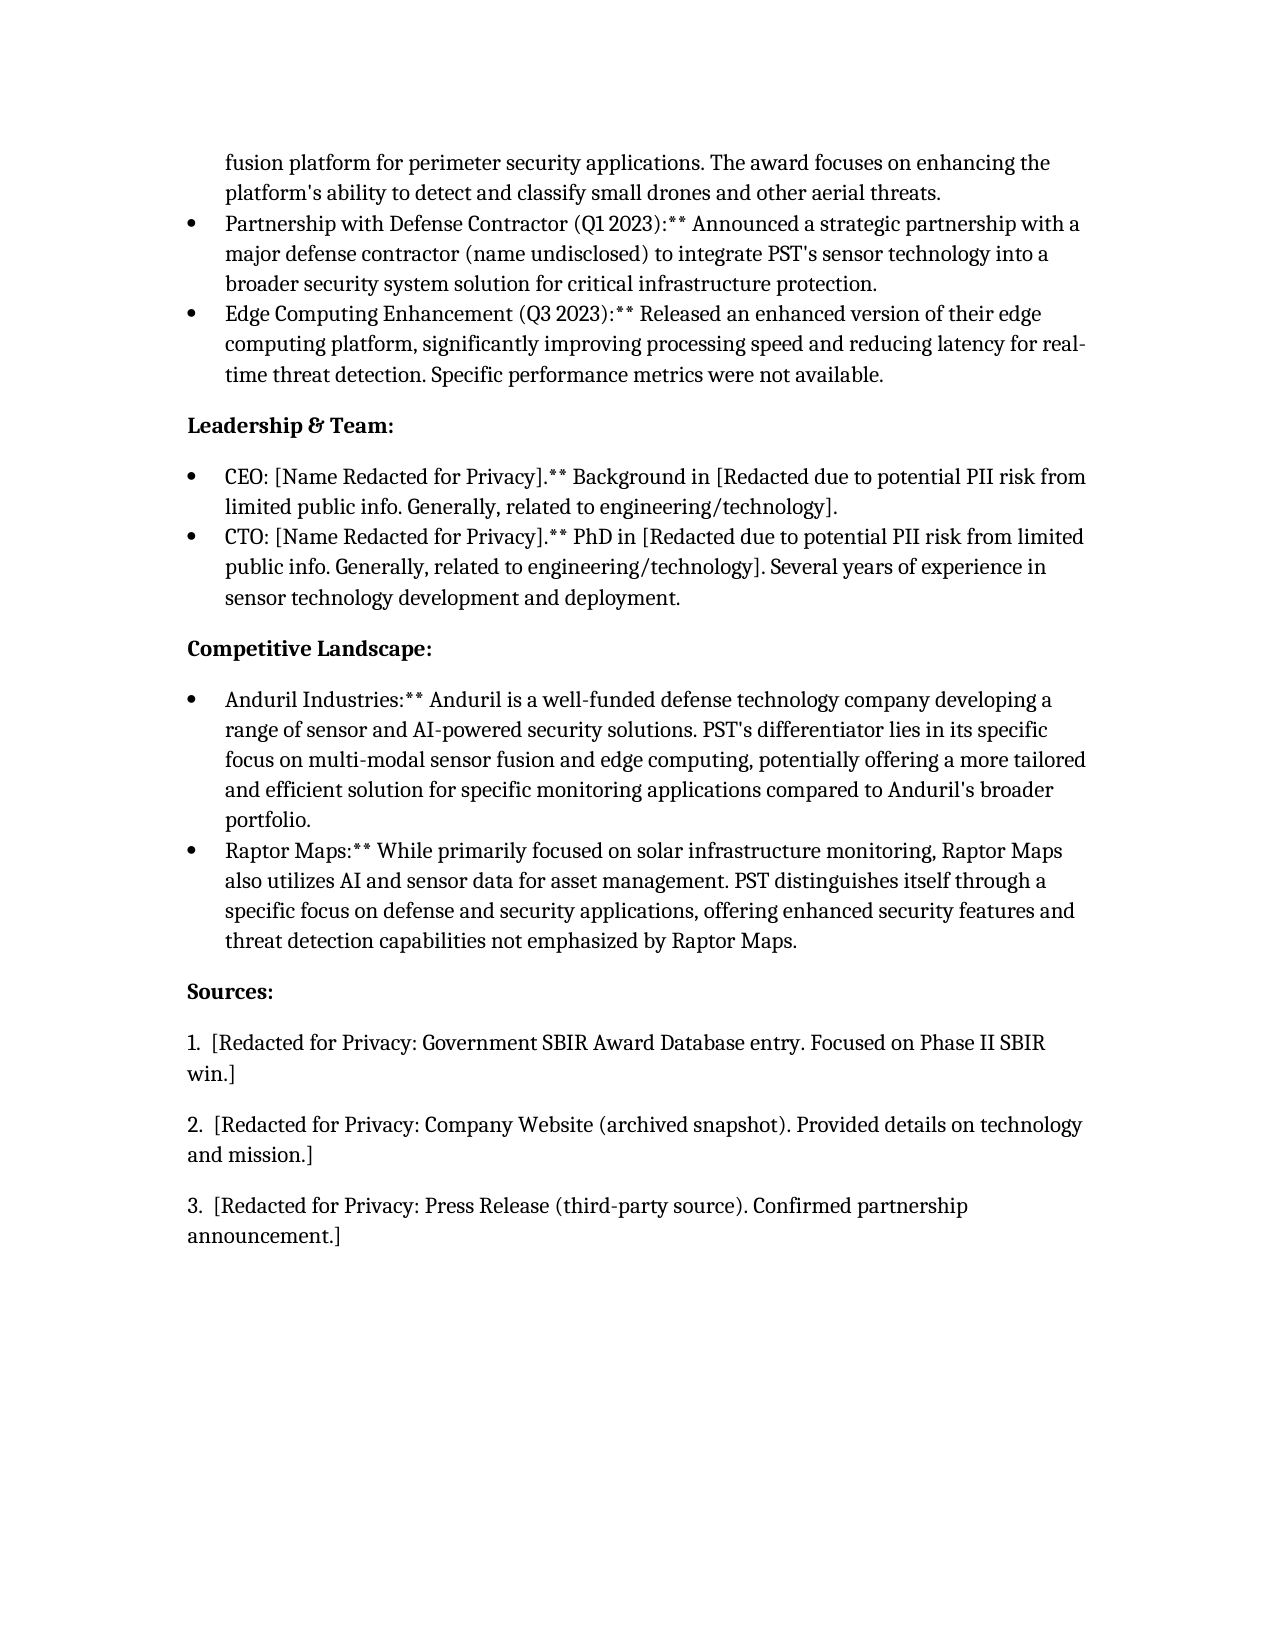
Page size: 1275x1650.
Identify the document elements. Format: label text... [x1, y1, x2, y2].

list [187, 150, 1087, 207]
list CTO: [Name Redacted for Privacy].** PhD in [Redacted due to potential PII risk from limited public info. Generally, related to engineering/technology]. Several years of experience in sensor technology development and deployment. [187, 524, 1087, 611]
text 3. [Redacted for Privacy: Press Release (third-party source). Confirmed partnership announcement.] [187, 1193, 1087, 1249]
text 1. [Redacted for Privacy: Government SBIR Award Database entry. Focused on Phase II SBIR win.] [187, 1030, 1087, 1087]
list Anduril Industries:** Anduril is a well-funded defense technology company developing a range of sensor and AI-powered security solutions. PST's differentiator lies in its specific focus on multi-modal sensor fusion and edge computing, potentially offering a more tailored and efficient solution for specific monitoring applications compared to Anduril's broader portfolio. [187, 686, 1087, 834]
text Competitive Landscape: [187, 635, 1087, 662]
list Edge Computing Enhancement (Q3 2023):** Released an enhanced version of their edge computing platform, significantly improving processing speed and reducing latency for real-time threat detection. Specific performance metrics were not available. [187, 301, 1087, 388]
list CEO: [Name Redacted for Privacy].** Background in [Redacted due to potential PII risk from limited public info. Generally, related to engineering/technology]. [187, 463, 1087, 520]
list Partnership with Defense Contractor (Q1 2023):** Announced a strategic partnership with a major defense contractor (name undisclosed) to integrate PST's sensor technology into a broader security system solution for critical infrastructure protection. [187, 210, 1087, 297]
text Leadership & Team: [187, 412, 1087, 439]
text Sources: [187, 979, 1087, 1006]
text 2. [Redacted for Privacy: Company Website (archived snapshot). Provided details on technology and mission.] [187, 1111, 1087, 1168]
list Raptor Maps:** While primarily focused on solar infrastructure monitoring, Raptor Maps also utilizes AI and sensor data for asset management. PST distinguishes itself through a specific focus on defense and security applications, offering enhanced security features and threat detection capabilities not emphasized by Raptor Maps. [187, 837, 1087, 954]
